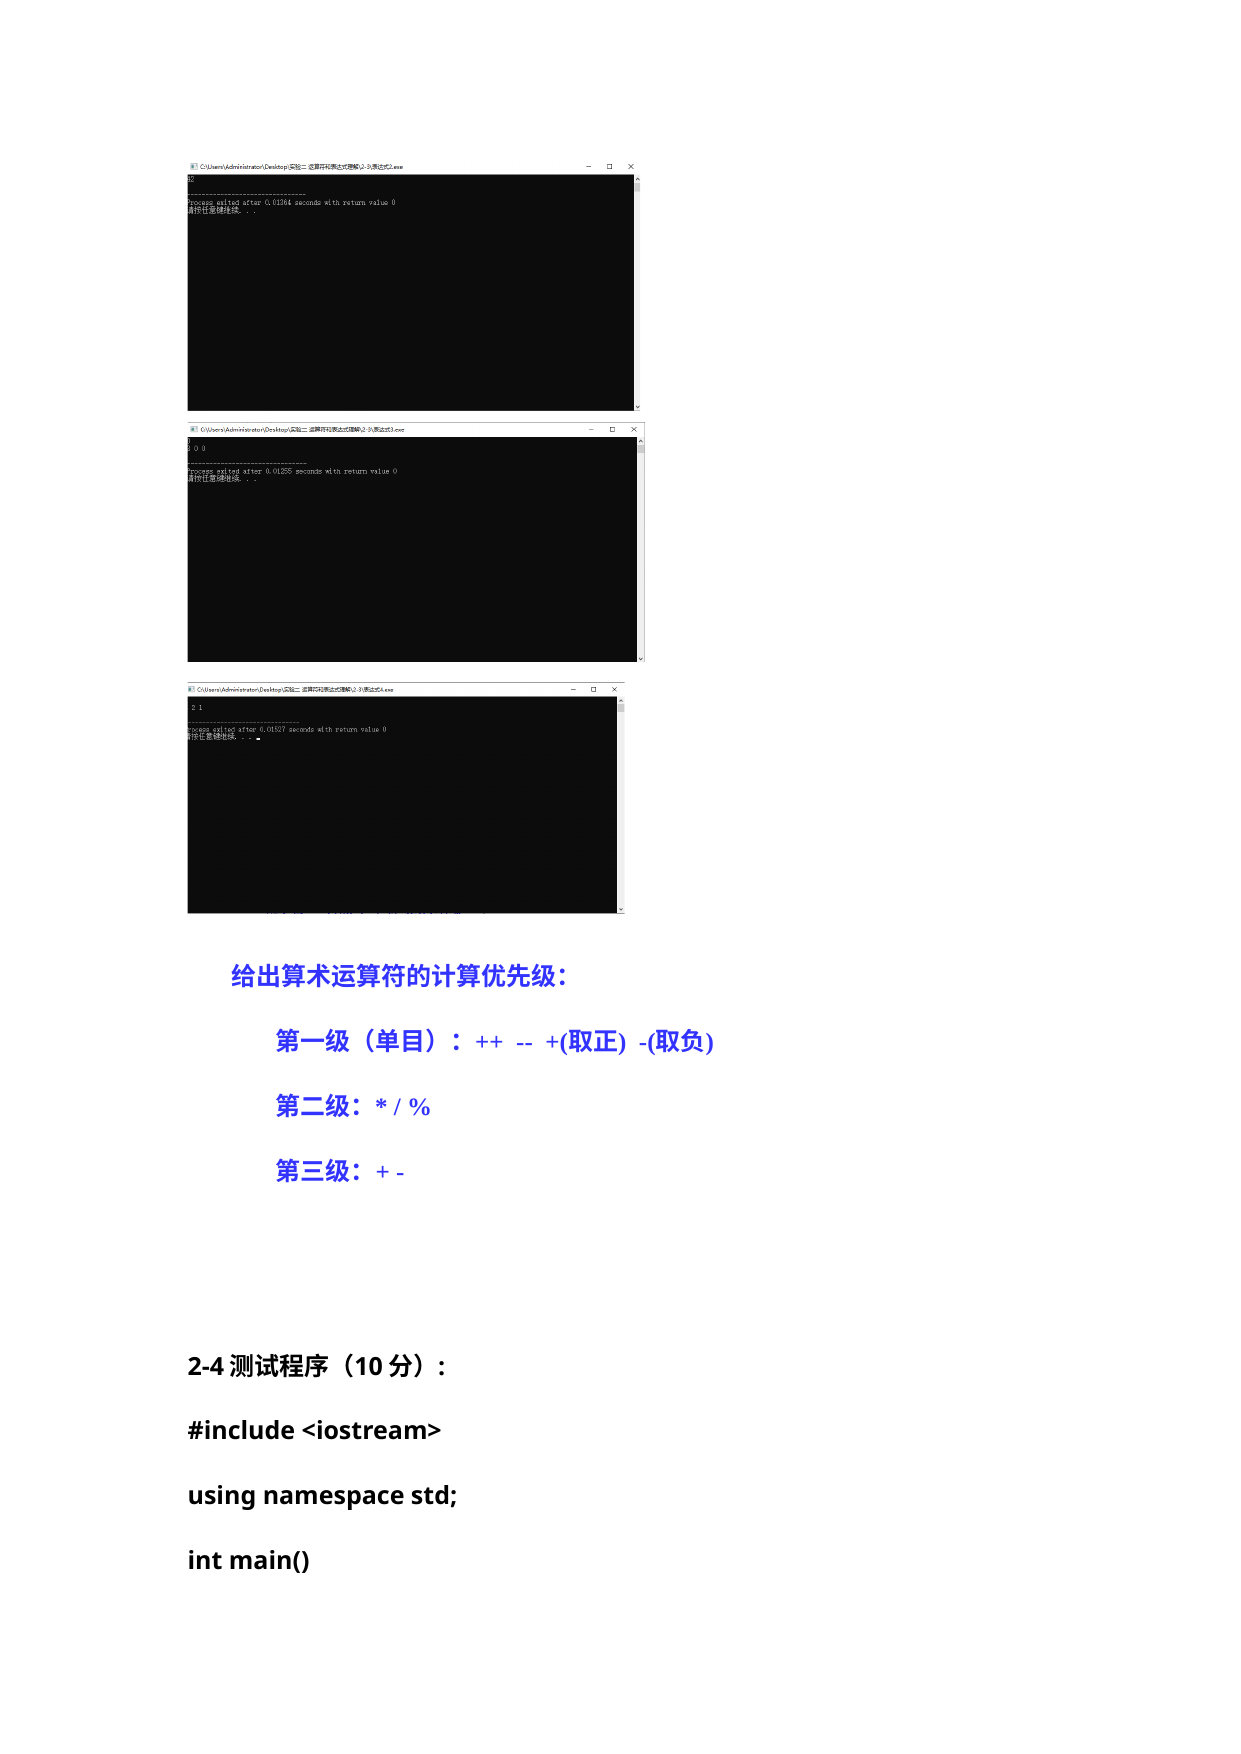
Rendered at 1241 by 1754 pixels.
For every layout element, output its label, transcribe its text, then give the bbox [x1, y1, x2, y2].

text 第三级：+ - [187, 1137, 1053, 1202]
text #include <iostream> [187, 1397, 1053, 1462]
picture [187, 162, 641, 411]
picture [187, 682, 625, 914]
picture [187, 422, 645, 662]
text 2-4测试程序（10分）: [187, 1332, 1053, 1397]
text int main() [187, 1527, 1053, 1592]
text 第二级：* / % [187, 1072, 1053, 1137]
text 第一级（单目）：++ -- +(取正) -(取负) [187, 1007, 1053, 1072]
text 给出算术运算符的计算优先级： [187, 942, 1053, 1007]
text using namespace std; [187, 1462, 1053, 1527]
